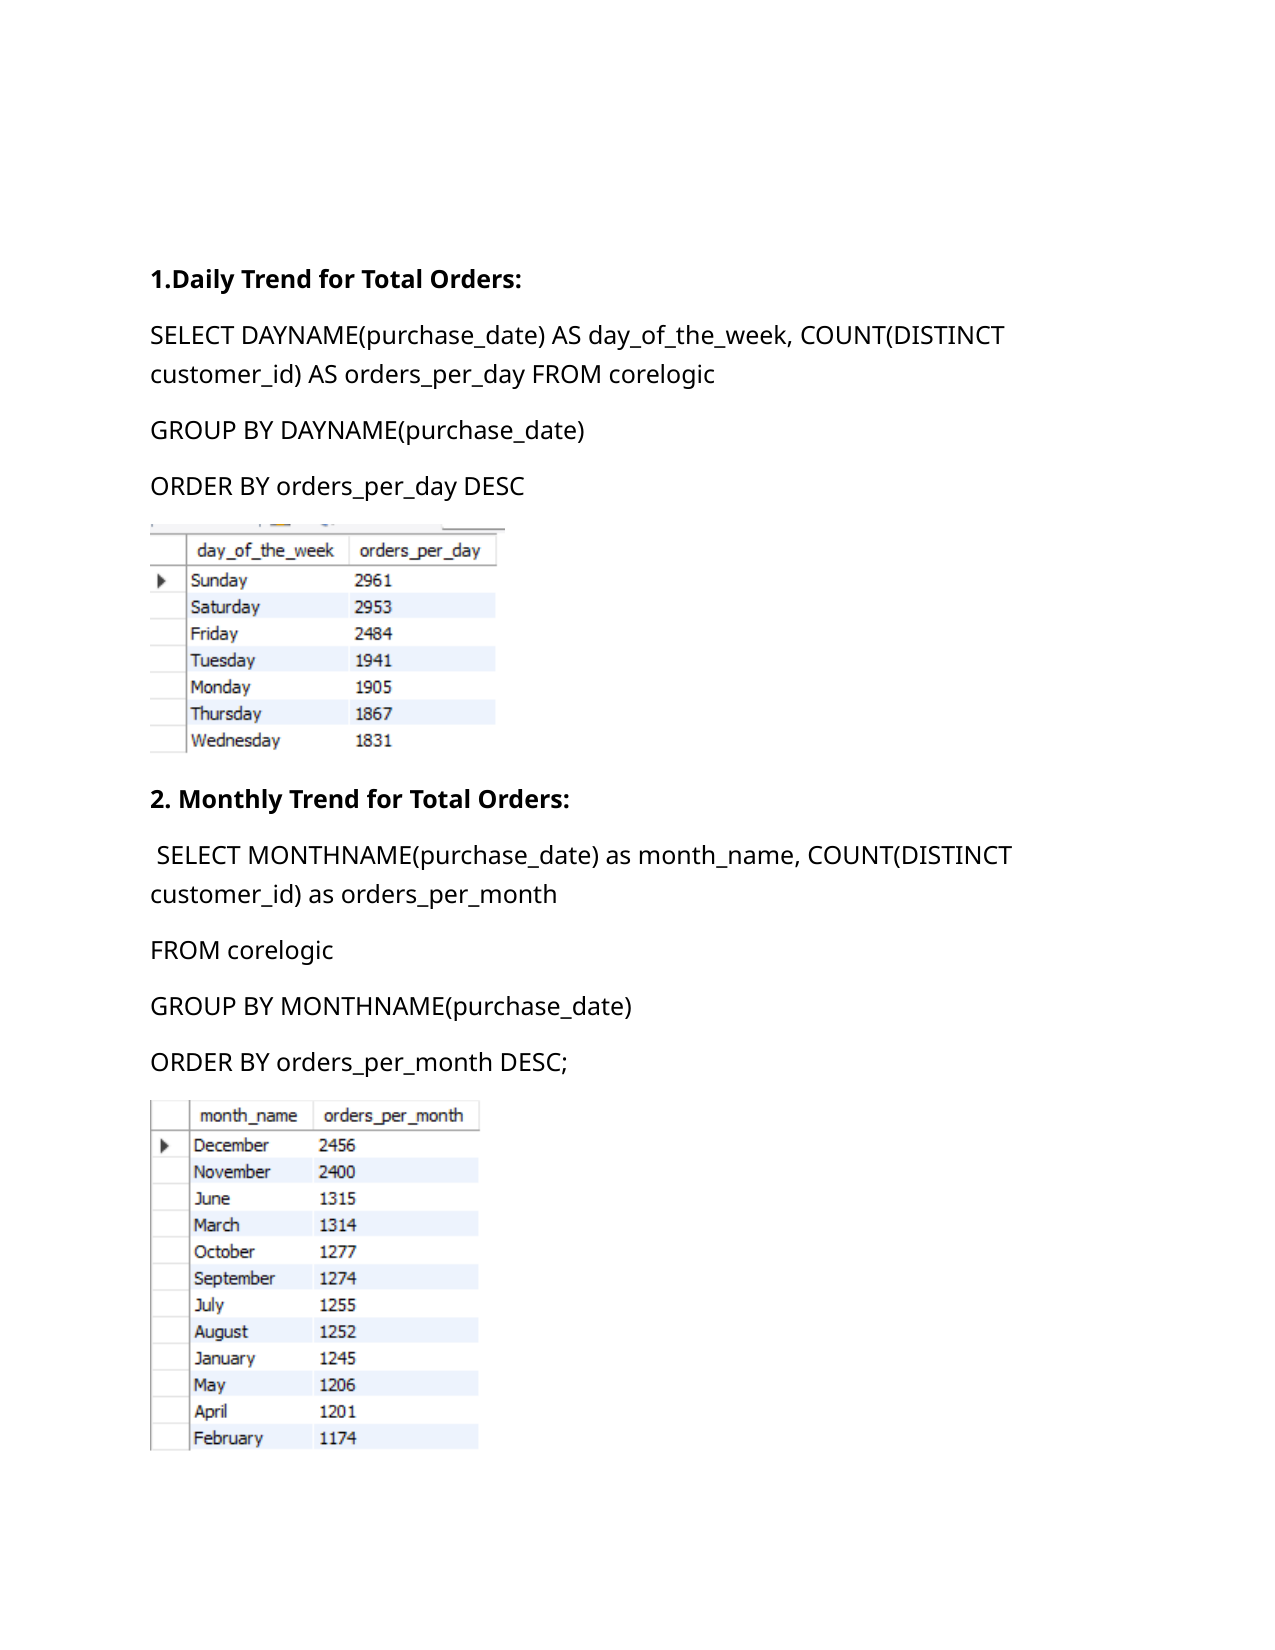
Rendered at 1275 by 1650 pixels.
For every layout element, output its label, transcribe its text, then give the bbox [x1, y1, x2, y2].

text SELECT DAYNAME(purchase_date) AS day_of_the_week, COUNT(DISTINCT customer_id) AS orders_per_day FROM corelogic [150, 317, 1125, 391]
text FROM corelogic [150, 933, 1125, 967]
picture [150, 1100, 488, 1454]
picture [150, 524, 505, 761]
text ORDER BY orders_per_month DESC; [150, 1044, 1125, 1078]
text SELECT MONTHNAME(purchase_date) as month_name, COUNT(DISTINCT customer_id) as orders_per_month [150, 838, 1125, 911]
text 2. Monthly Trend for Total Orders: [150, 782, 1125, 816]
text ORDER BY orders_per_day DESC [150, 468, 1125, 502]
text GROUP BY DAYNAME(purchase_date) [150, 412, 1125, 447]
text 1.Daily Trend for Total Orders: [150, 262, 1125, 296]
text GROUP BY MONTHNAME(purchase_date) [150, 988, 1125, 1023]
